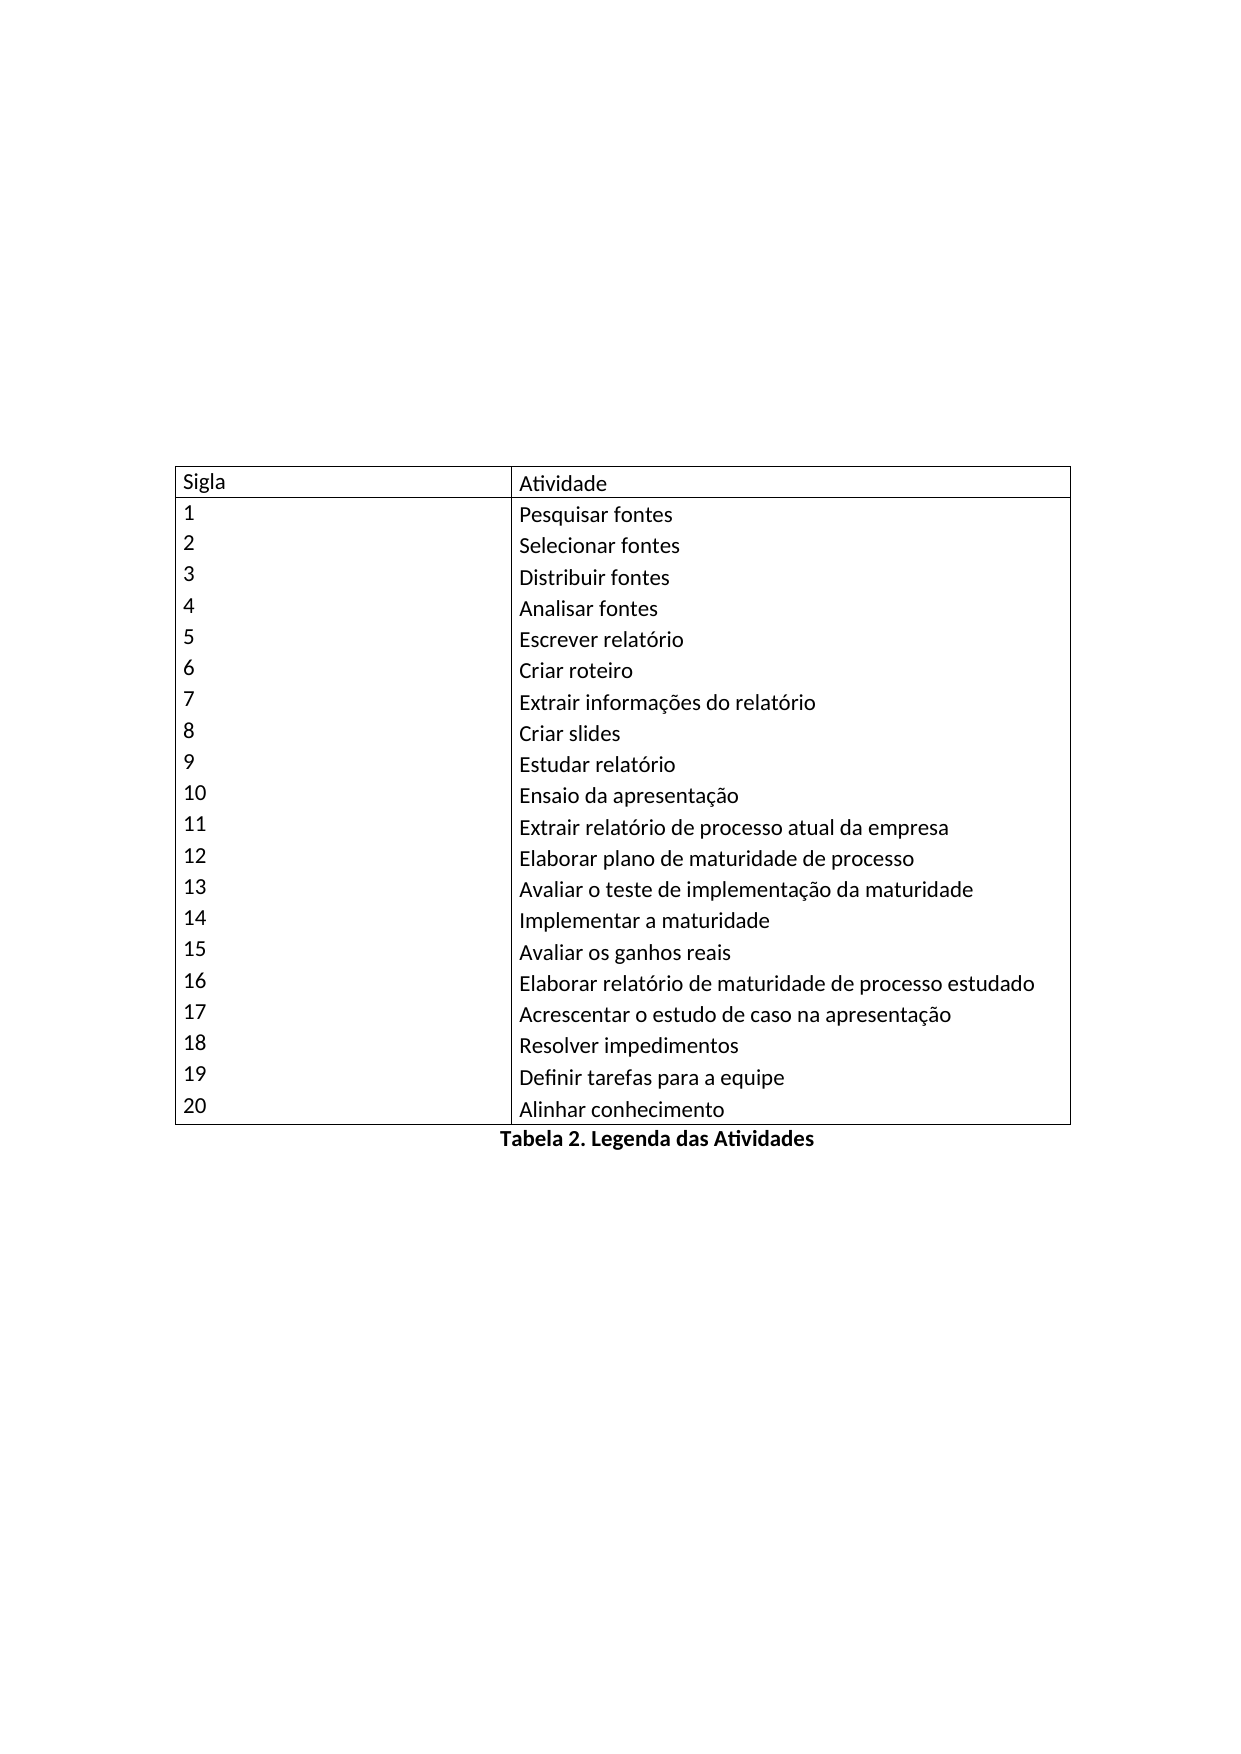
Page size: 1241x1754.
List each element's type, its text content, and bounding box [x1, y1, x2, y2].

table_cell 2 [176, 528, 511, 559]
table_cell 10 [176, 778, 511, 809]
table_cell Criar roteiro [512, 653, 1070, 684]
table_cell 4 [176, 591, 511, 622]
table_cell 12 [176, 841, 511, 872]
table_cell 8 [176, 716, 511, 747]
table_cell Extrair informações do relatório [512, 685, 1070, 716]
text Tabela 2. Legenda das Atividades [177, 1125, 1063, 1153]
table_cell Pesquisar fontes [512, 498, 1070, 528]
table_cell 9 [176, 747, 511, 778]
table_header Sigla [176, 467, 511, 497]
table_cell Elaborar plano de maturidade de processo [512, 841, 1070, 872]
table_cell 5 [176, 622, 511, 653]
table_cell Estudar relatório [512, 747, 1070, 778]
table_cell Avaliar os ganhos reais [512, 935, 1070, 966]
table_cell 1 [176, 498, 511, 528]
table_cell Extrair relatório de processo atual da empresa [512, 810, 1070, 841]
table_cell Resolver impedimentos [512, 1028, 1070, 1059]
table_cell Ensaio da apresentação [512, 778, 1070, 809]
table_cell Selecionar fontes [512, 528, 1070, 559]
table_cell Elaborar relatório de maturidade de processo estudado [512, 966, 1070, 997]
table_cell Definir tarefas para a equipe [512, 1060, 1070, 1091]
table_cell Alinhar conhecimento [512, 1091, 1070, 1123]
table_cell 11 [176, 810, 511, 841]
table_header Atividade [512, 467, 1070, 497]
table_cell 7 [176, 685, 511, 716]
table_cell 20 [176, 1091, 511, 1123]
table_cell Escrever relatório [512, 622, 1070, 653]
table_cell Distribuir fontes [512, 560, 1070, 591]
table_cell Acrescentar o estudo de caso na apresentação [512, 997, 1070, 1028]
table_cell Implementar a maturidade [512, 903, 1070, 934]
table_cell 17 [176, 997, 511, 1028]
table_cell 19 [176, 1060, 511, 1091]
table_cell Analisar fontes [512, 591, 1070, 622]
table_cell 13 [176, 872, 511, 903]
table_cell 15 [176, 935, 511, 966]
table_cell Avaliar o teste de implementação da maturidade [512, 872, 1070, 903]
table_cell Criar slides [512, 716, 1070, 747]
table_cell 6 [176, 653, 511, 684]
table_cell 16 [176, 966, 511, 997]
table_cell 18 [176, 1028, 511, 1059]
table_cell 3 [176, 560, 511, 591]
table_cell 14 [176, 903, 511, 934]
